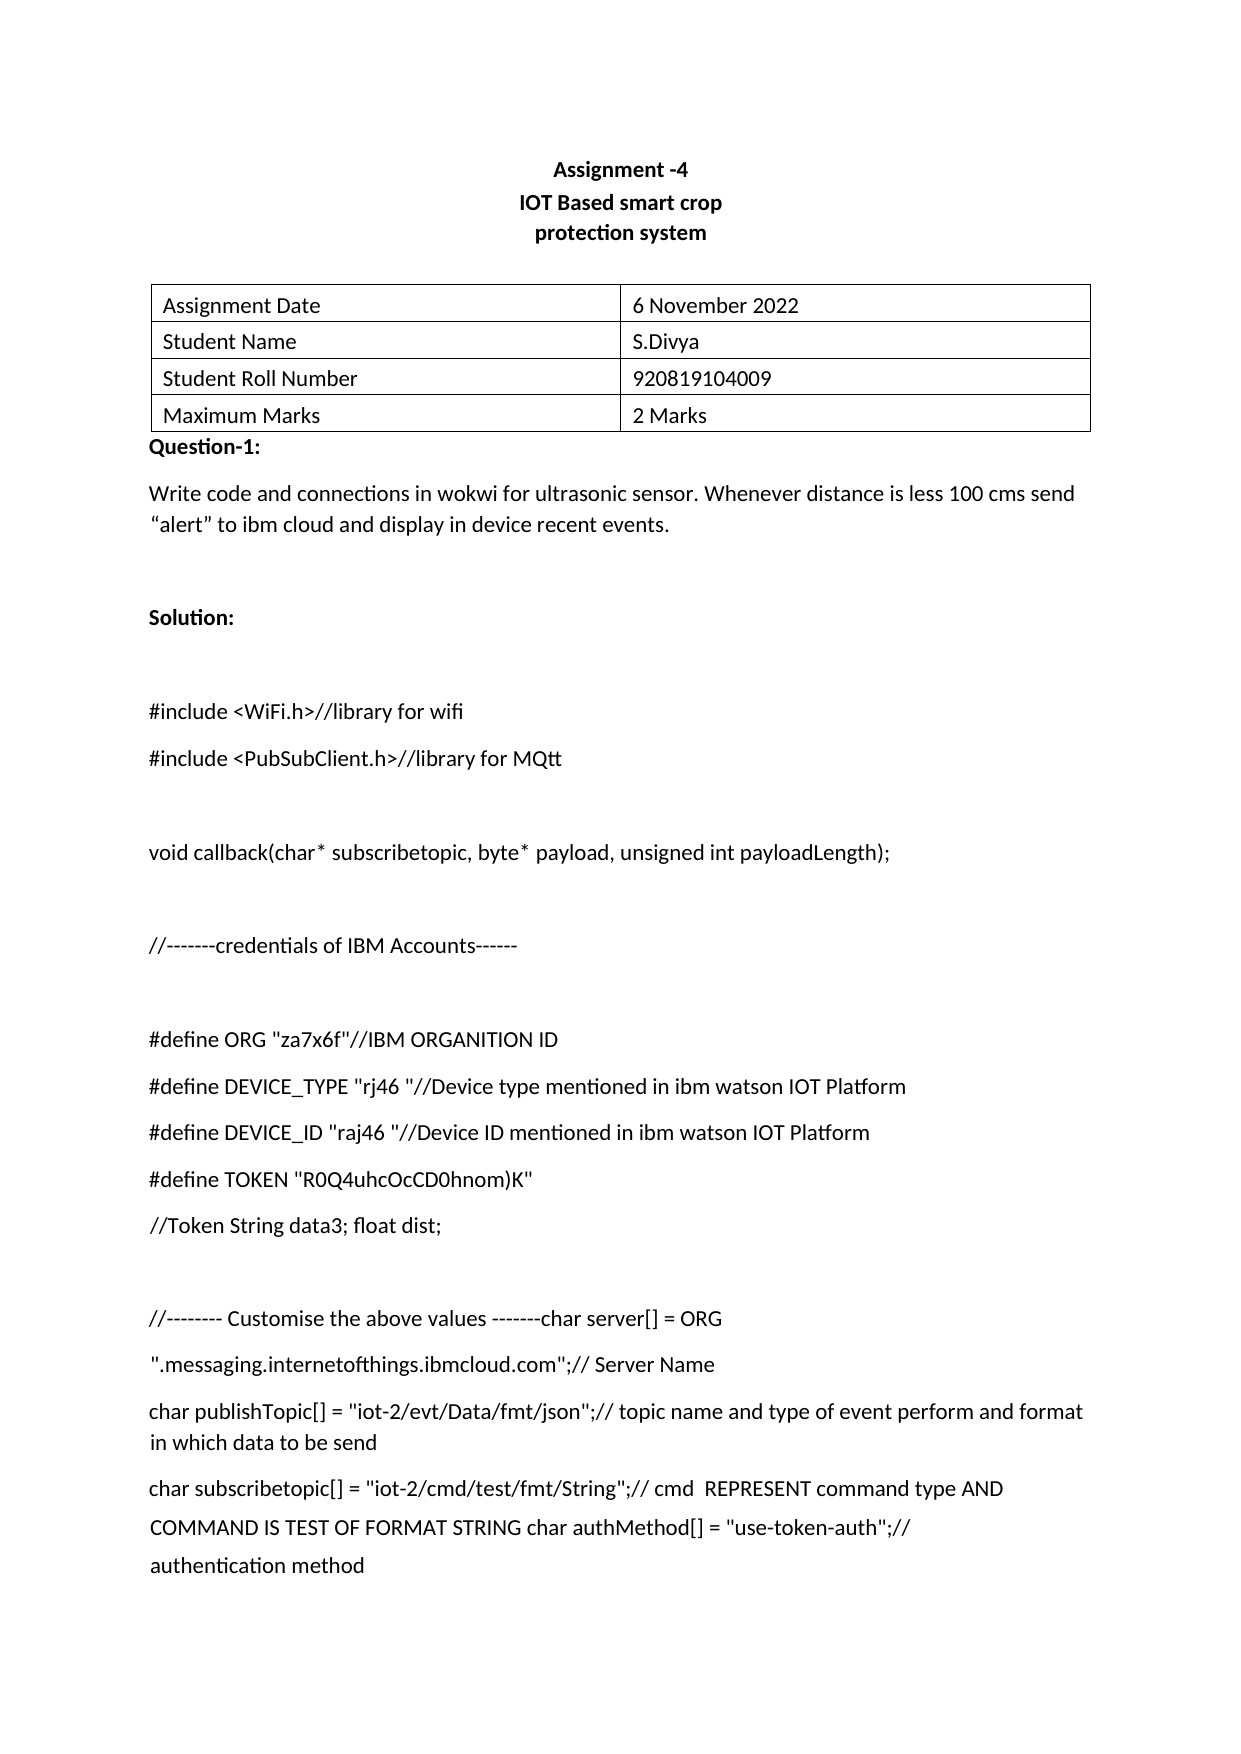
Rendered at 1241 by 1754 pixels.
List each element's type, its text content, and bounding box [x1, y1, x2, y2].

text Solution: [149, 603, 1089, 632]
table_cell 2 Marks [621, 395, 1090, 431]
text //-------- Customise the above values -------char server[] = ORG ".messaging.internetofthings.ibmcloud.com";// Server Name [149, 1304, 904, 1379]
table_cell Student Name [152, 322, 620, 358]
text Question-1: [149, 432, 1089, 460]
text IOT Based smart crop protection system [503, 188, 738, 246]
text #define DEVICE_ID "raj46 "//Device ID mentioned in ibm watson IOT Platform [149, 1118, 1089, 1147]
table_cell Maximum Marks [152, 395, 620, 431]
table_cell 920819104009 [621, 359, 1090, 394]
text char publishTopic[] = "iot-2/evt/Data/fmt/json";// topic name and type of event perform and format in which data to be send [149, 1397, 1089, 1456]
text Assignment -4 [503, 155, 738, 183]
text #include <PubSubClient.h>//library for MQtt [149, 744, 1089, 772]
text Write code and connections in wokwi for ultrasonic sensor. Whenever distance is less 100 cms send “alert” to ibm cloud and display in device recent events. [149, 479, 1089, 538]
text #define ORG "za7x6f"//IBM ORGANITION ID [149, 1025, 1089, 1053]
table_header Assignment Date [152, 285, 620, 321]
text void callback(char* subscribetopic, byte* payload, unsigned int payloadLength); [149, 838, 1089, 866]
table_header 6 November 2022 [621, 285, 1090, 321]
table_cell Student Roll Number [152, 359, 620, 394]
text #define TOKEN "R0Q4uhcOcCD0hnom)K" //Token String data3; float dist; [149, 1165, 633, 1239]
text //-------credentials of IBM Accounts------ [149, 931, 1089, 959]
table_cell S.Divya [621, 322, 1090, 358]
text #include <WiFi.h>//library for wifi [149, 697, 1089, 725]
text #define DEVICE_TYPE "rj46 "//Device type mentioned in ibm watson IOT Platform [149, 1072, 1089, 1100]
text char subscribetopic[] = "iot-2/cmd/test/fmt/String";// cmd REPRESENT command type AND COMMAND IS TEST OF FORMAT STRING char authMethod[] = "use-token-auth";// authentication method [149, 1474, 1008, 1580]
